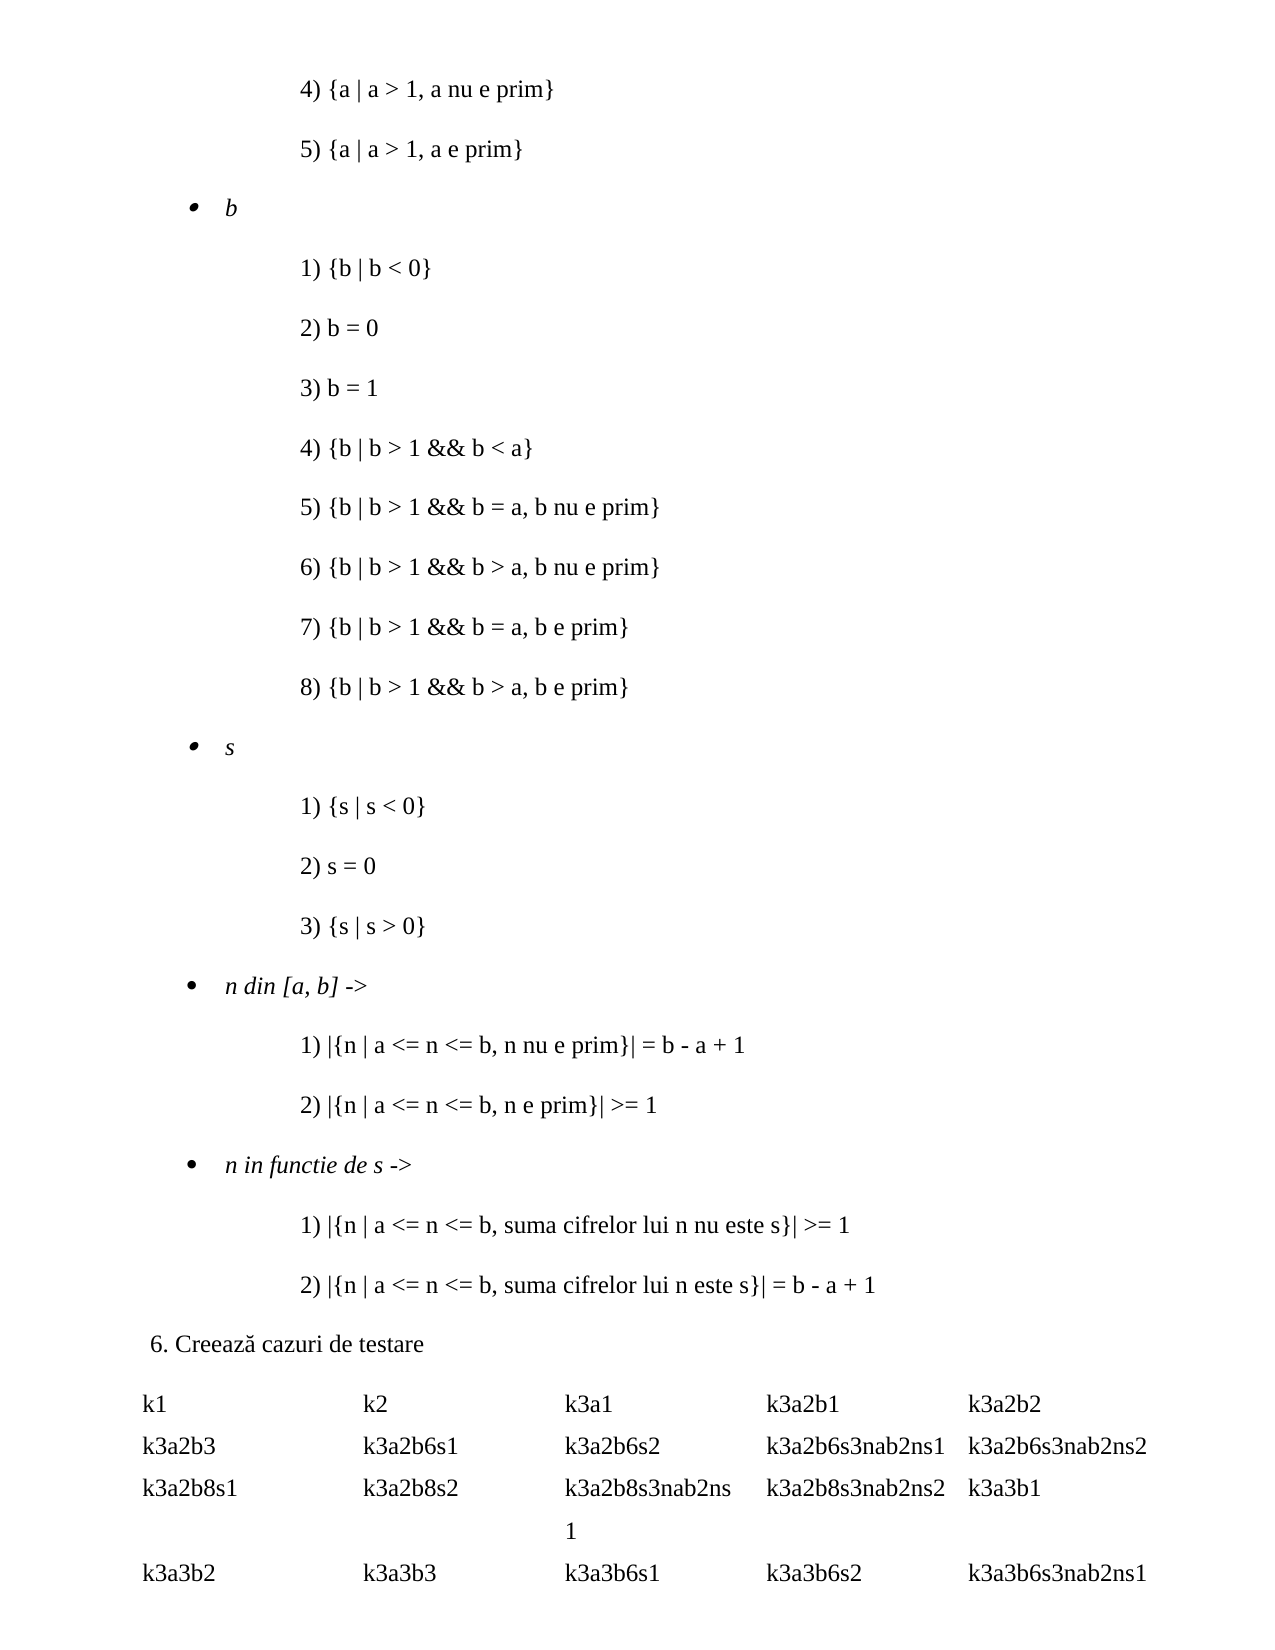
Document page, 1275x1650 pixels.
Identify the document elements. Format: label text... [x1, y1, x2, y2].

table_cell k3a2b6s3nab2ns1 [755, 1431, 957, 1473]
text 5) {b | b > 1 && b = a, b nu e prim} [150, 492, 1125, 521]
text 5) {a | a > 1, a e prim} [150, 134, 1125, 162]
table_header k3a2b1 [755, 1389, 957, 1431]
table_cell k3a2b8s2 [352, 1473, 553, 1558]
text 1) |{n | a <= n <= b, n nu e prim}| = b - a + 1 [150, 1031, 1125, 1059]
list n in functie de s -> [187, 1150, 1125, 1179]
table_cell k3a3b6s2 [755, 1558, 957, 1587]
table_cell k3a3b3 [352, 1558, 553, 1587]
table_cell k3a3b6s1 [553, 1558, 755, 1587]
text 1) {s | s < 0} [150, 791, 1125, 820]
table_cell k3a3b1 [957, 1473, 1158, 1558]
table_cell k3a2b8s1 [131, 1473, 352, 1558]
table_header k3a2b2 [957, 1389, 1158, 1431]
table_cell k3a3b6s3nab2ns1 [957, 1558, 1158, 1587]
text 4) {b | b > 1 && b < a} [150, 433, 1125, 461]
table_cell k3a2b6s1 [352, 1431, 553, 1473]
table_cell k3a2b6s3nab2ns2 [957, 1431, 1158, 1473]
table_cell k3a3b2 [131, 1558, 352, 1587]
table_cell k3a2b8s3nab2ns1 [553, 1473, 755, 1558]
list s [187, 732, 1125, 760]
text 2) |{n | a <= n <= b, suma cifrelor lui n este s}| = b - a + 1 [150, 1270, 1125, 1298]
table_cell k3a2b8s3nab2ns2 [755, 1473, 957, 1558]
table_header k3a1 [553, 1389, 755, 1431]
text 1) |{n | a <= n <= b, suma cifrelor lui n nu este s}| >= 1 [150, 1210, 1125, 1239]
text 7) {b | b > 1 && b = a, b e prim} [150, 612, 1125, 641]
table_header k2 [352, 1389, 553, 1431]
text 3) {s | s > 0} [150, 911, 1125, 940]
text 2) s = 0 [150, 851, 1125, 880]
text 6. Creează cazuri de testare [150, 1329, 1125, 1358]
text 3) b = 1 [150, 373, 1125, 402]
list n din [a, b] -> [187, 971, 1125, 999]
text 6) {b | b > 1 && b > a, b nu e prim} [150, 552, 1125, 581]
table_cell k3a2b3 [131, 1431, 352, 1473]
table_cell k3a2b6s2 [553, 1431, 755, 1473]
text 8) {b | b > 1 && b > a, b e prim} [150, 672, 1125, 701]
text 1) {b | b < 0} [150, 253, 1125, 282]
text 4) {a | a > 1, a nu e prim} [150, 74, 1125, 103]
table_header k1 [131, 1389, 352, 1431]
text 2) b = 0 [150, 313, 1125, 342]
list b [187, 193, 1125, 222]
text 2) |{n | a <= n <= b, n e prim}| >= 1 [150, 1090, 1125, 1119]
